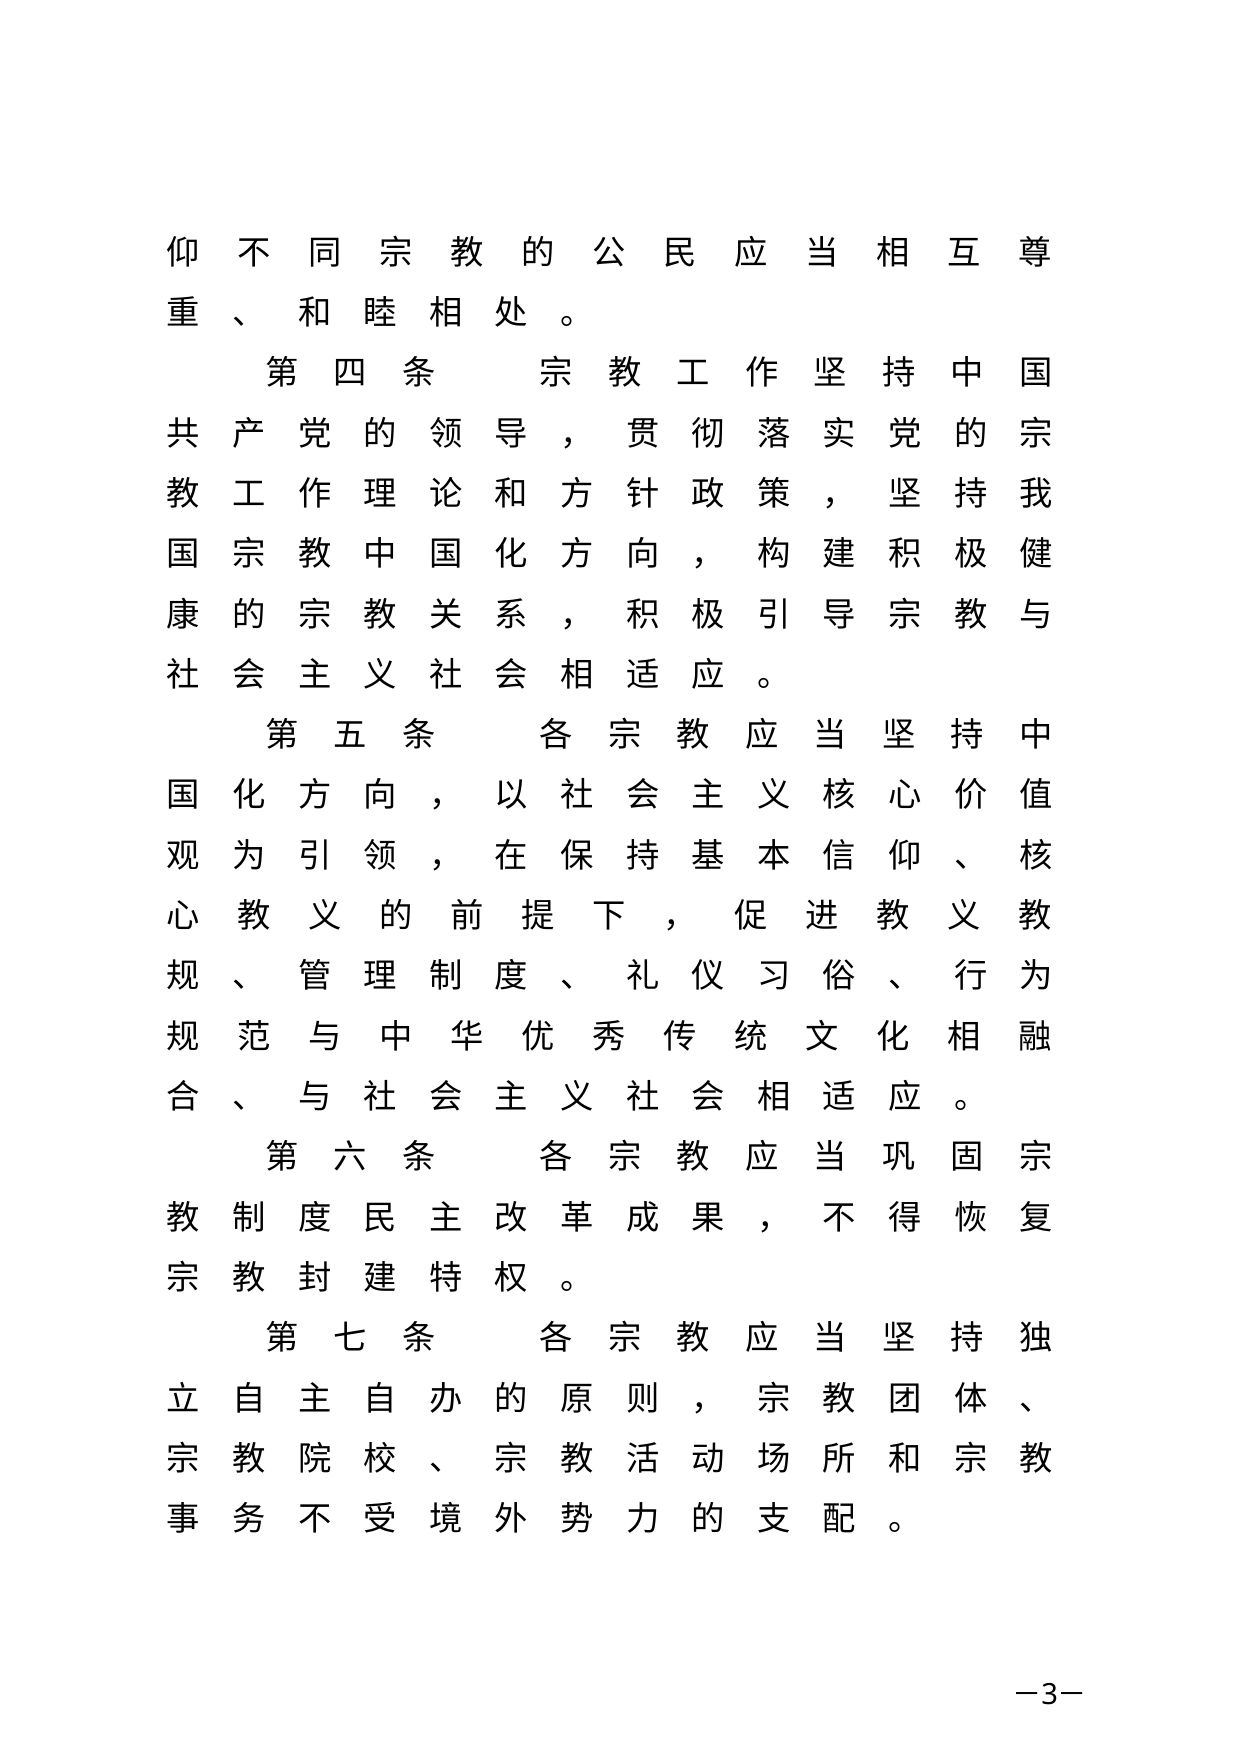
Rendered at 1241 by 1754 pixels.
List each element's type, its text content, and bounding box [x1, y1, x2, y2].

text 第四条 宗教工作坚持中国共产党的领导，贯彻落实党的宗教工作理论和方针政策，坚持我国宗教中国化方向，构建积极健康的宗教关系，积极引导宗教与社会主义社会相适应。 [167, 340, 1085, 702]
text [167, 219, 1085, 340]
text 第六条 各宗教应当巩固宗教制度民主改革成果，不得恢复宗教封建特权。 [167, 1124, 1085, 1305]
text 第五条 各宗教应当坚持中国化方向，以社会主义核心价值观为引领，在保持基本信仰、核心教义的前提下，促进教义教规、管理制度、礼仪习俗、行为规范与中华优秀传统文化相融合、与社会主义社会相适应。 [167, 702, 1085, 1124]
text 第七条 各宗教应当坚持独立自主自办的原则，宗教团体、宗教院校、宗教活动场所和宗教事务不受境外势力的支配。 [167, 1305, 1085, 1546]
